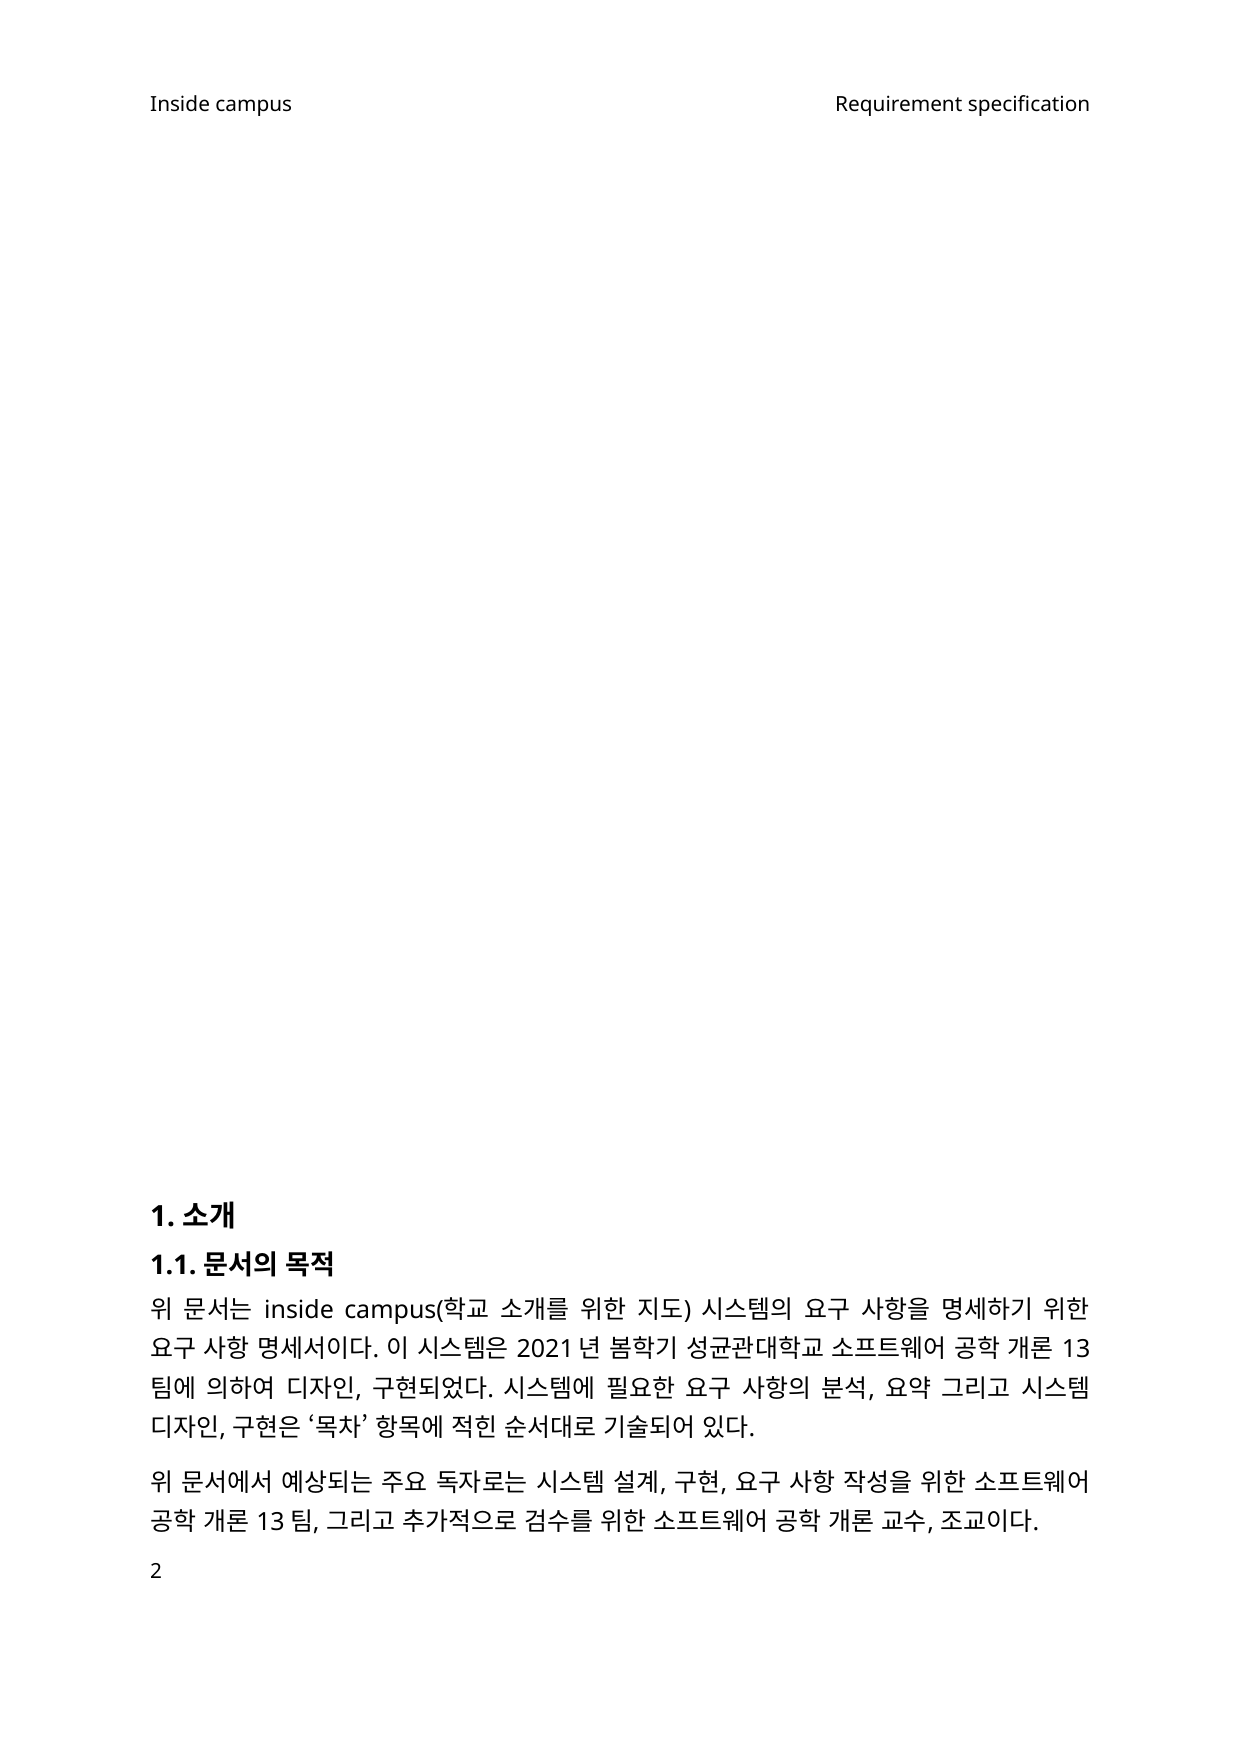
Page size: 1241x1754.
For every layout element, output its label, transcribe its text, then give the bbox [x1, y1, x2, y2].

text 위 문서는 inside campus(학교 소개를 위한 지도) 시스템의 요구 사항을 명세하기 위한 요구 사항 명세서이다. 이 시스템은 2021년 봄학기 성균관대학교 소프트웨어 공학 개론 13팀에 의하여 디자인, 구현되었다. 시스템에 필요한 요구 사항의 분석, 요약 그리고 시스템 디자인, 구현은 ‘목차’ 항목에 적힌 순서대로 기술되어 있다. [150, 1290, 1090, 1443]
text 위 문서에서 예상되는 주요 독자로는 시스템 설계, 구현, 요구 사항 작성을 위한 소프트웨어 공학 개론 13팀, 그리고 추가적으로 검수를 위한 소프트웨어 공학 개론 교수, 조교이다. [150, 1463, 1090, 1538]
text 1. 소개 1.1. 문서의 목적 [150, 1192, 1090, 1282]
